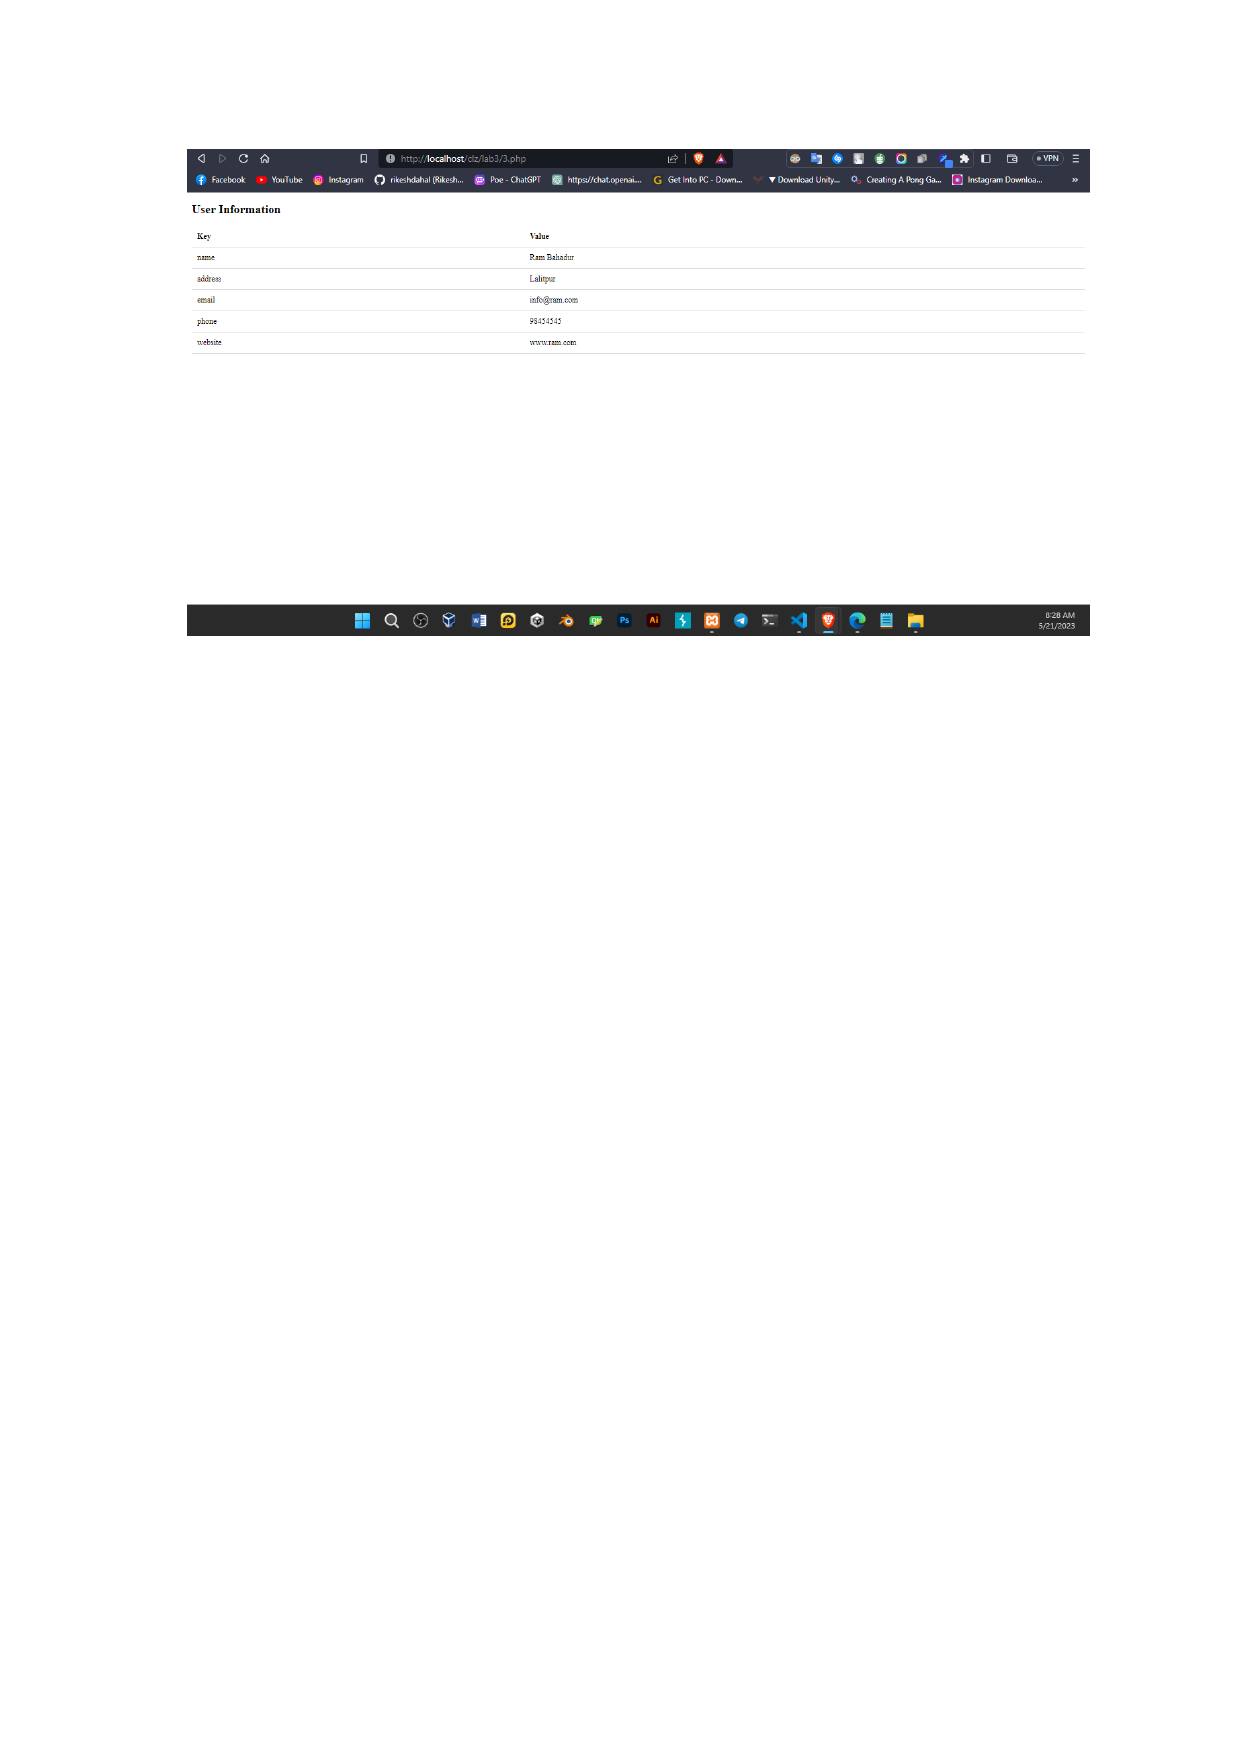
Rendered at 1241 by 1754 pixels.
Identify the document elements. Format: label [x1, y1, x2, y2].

picture [187, 149, 1090, 636]
